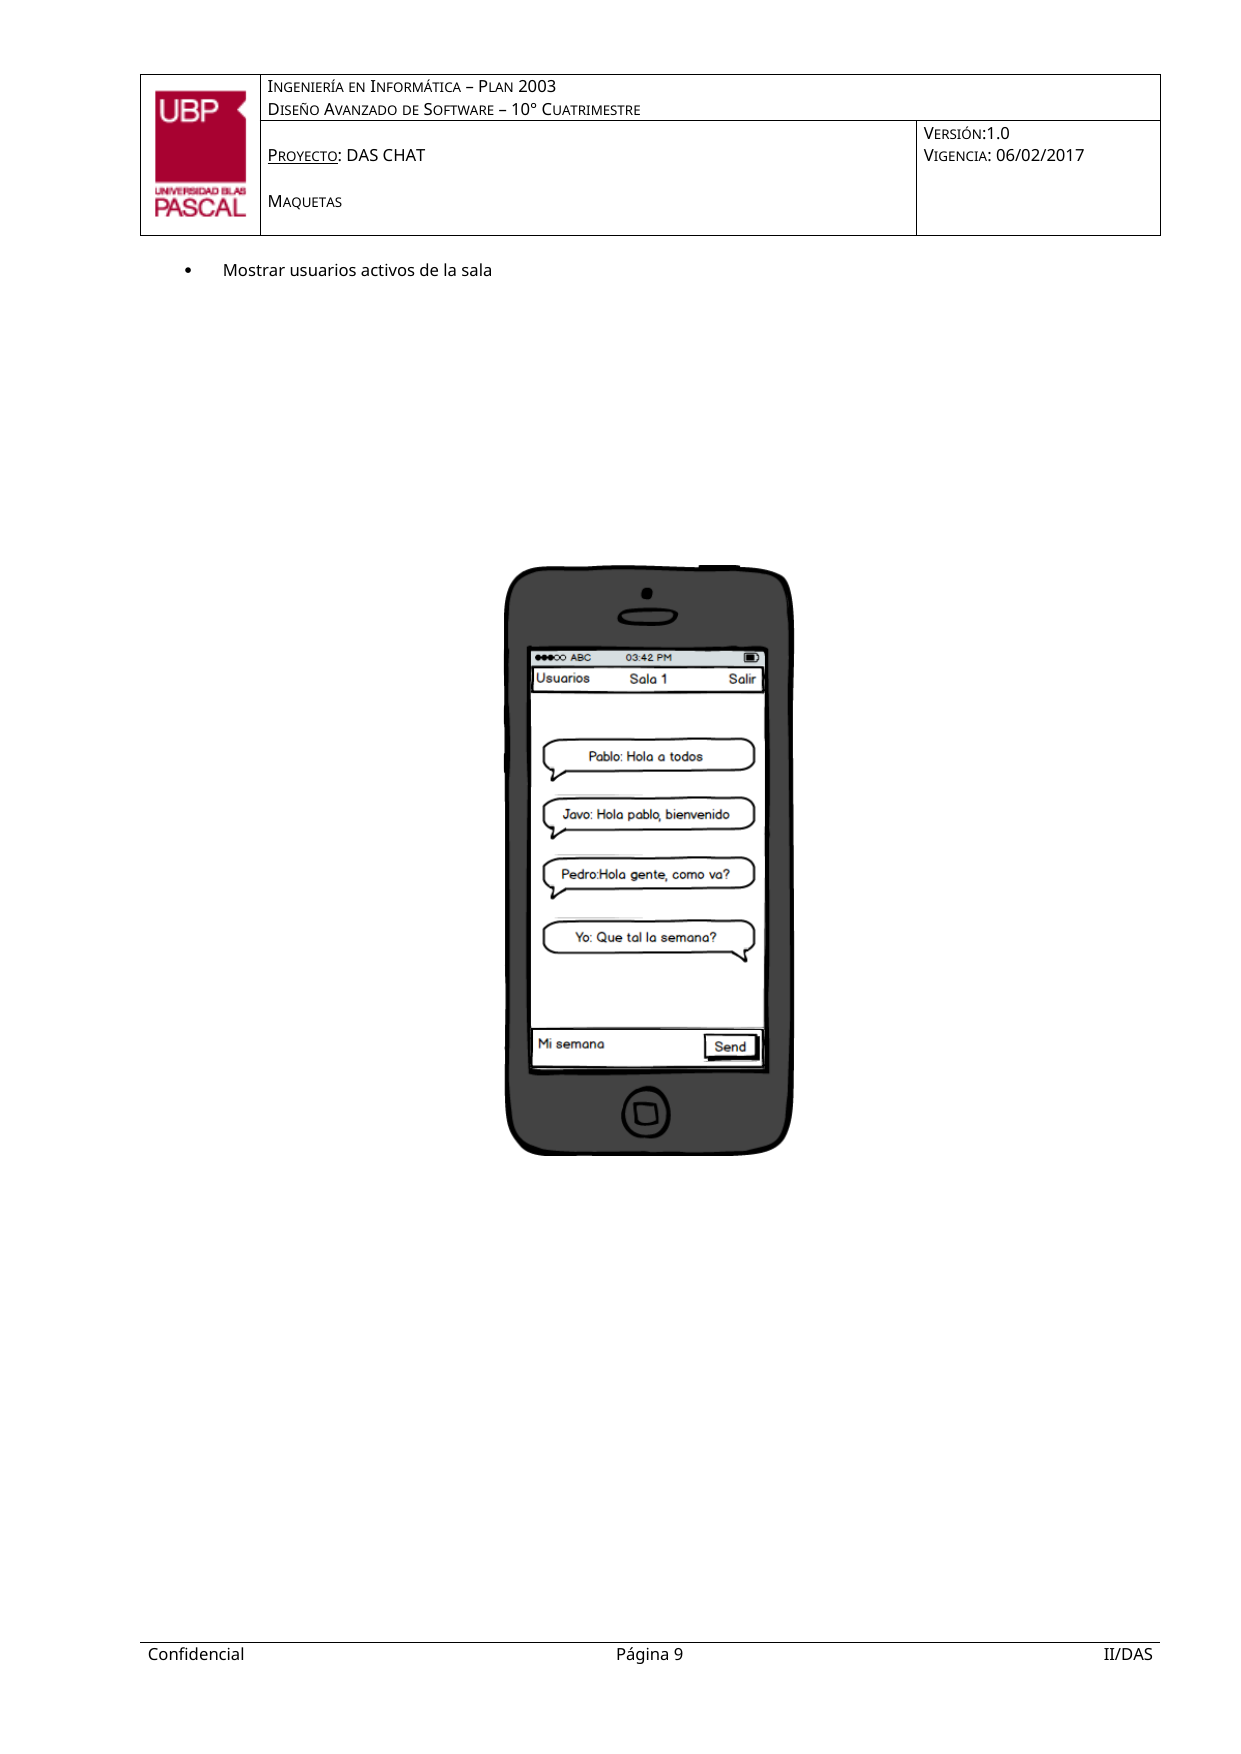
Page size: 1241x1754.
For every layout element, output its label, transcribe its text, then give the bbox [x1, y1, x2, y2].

picture [154, 90, 247, 220]
list Mostrar usuarios activos de la sala [185, 259, 1152, 281]
picture [503, 565, 795, 1156]
